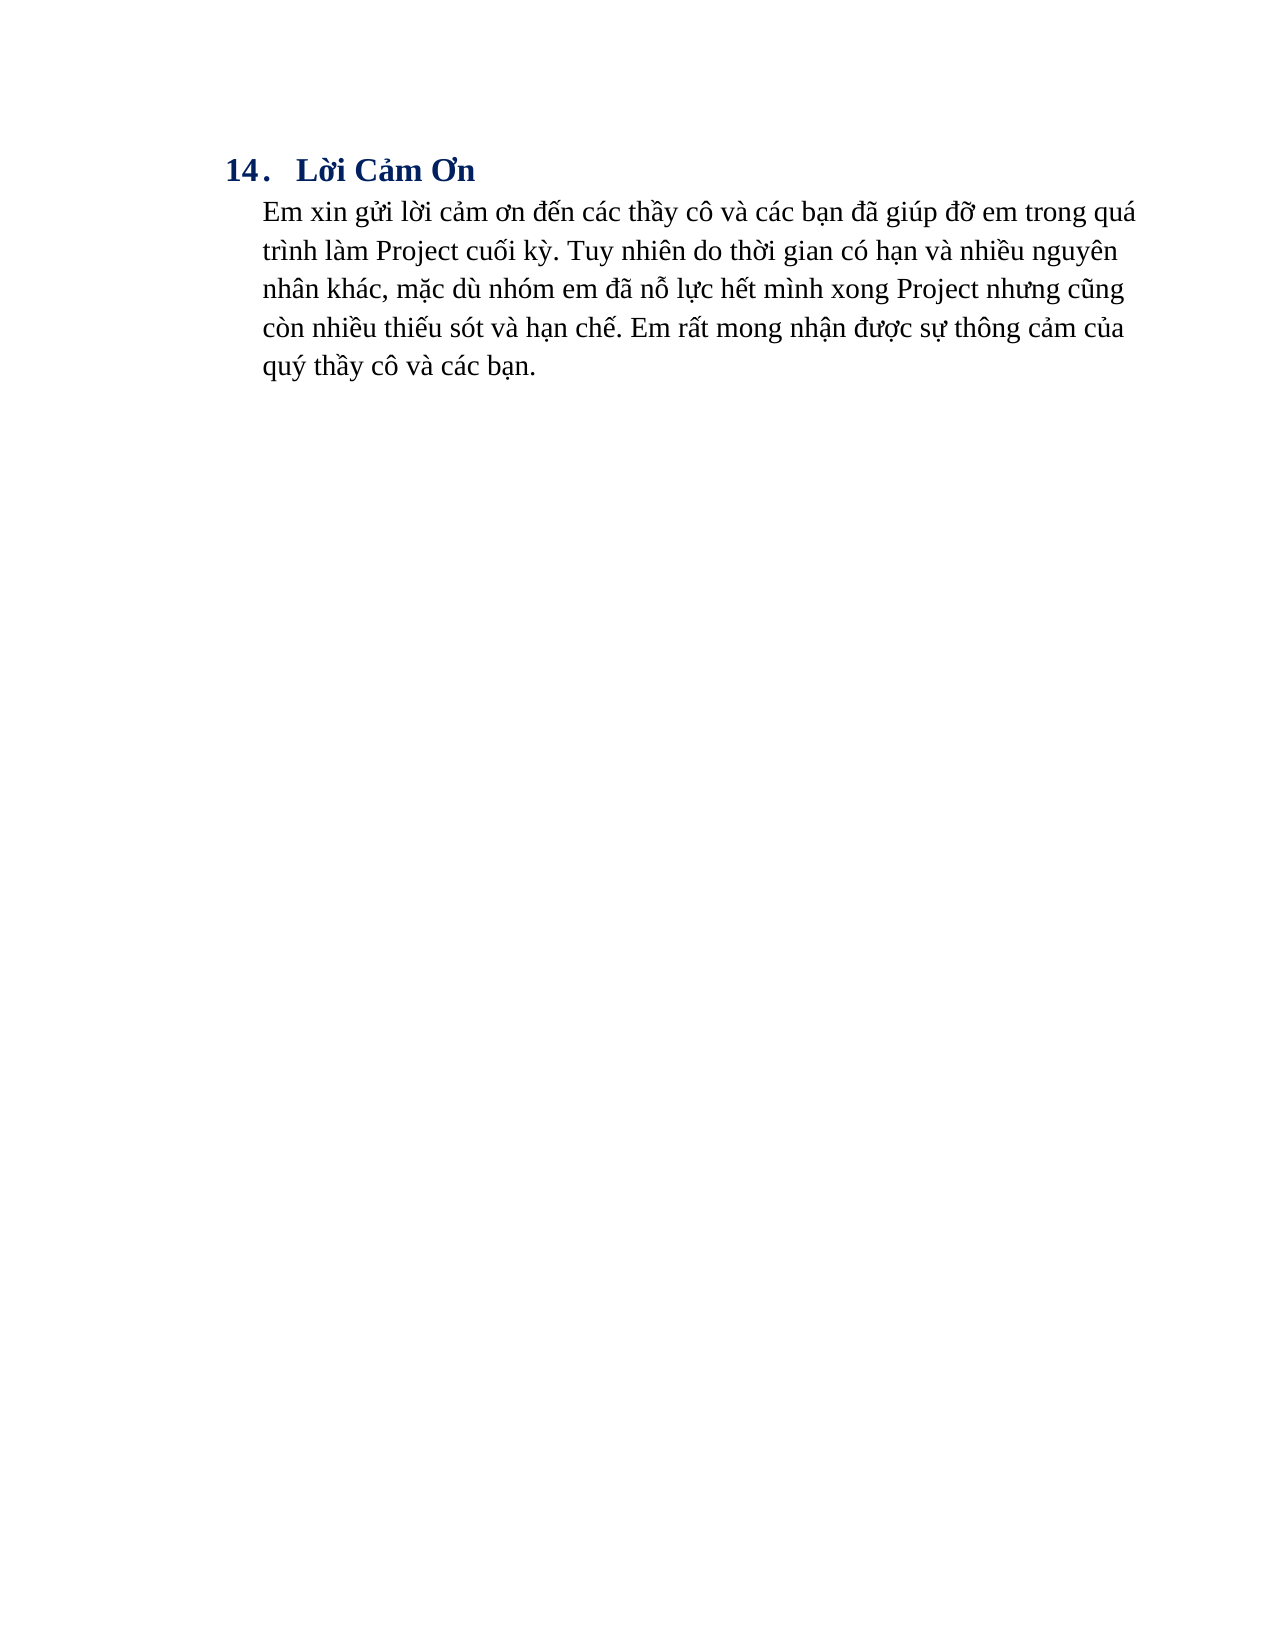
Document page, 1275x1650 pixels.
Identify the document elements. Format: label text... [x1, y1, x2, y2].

subtitle . Lời Cảm Ơn [225, 150, 1162, 188]
list Em xin gửi lời cảm ơn đến các thầy cô và các bạn đã giúp đỡ em trong quá trình làm Project cuối kỳ. Tuy nhiên do thời gian có hạn và nhiều nguyên nhân khác, mặc dù nhóm em đã nỗ lực hết mình xong Project nhưng cũng còn nhiều thiếu sót và hạn chế. Em rất mong nhận được sự thông cảm của quý thầy cô và các bạn. [262, 194, 1162, 382]
